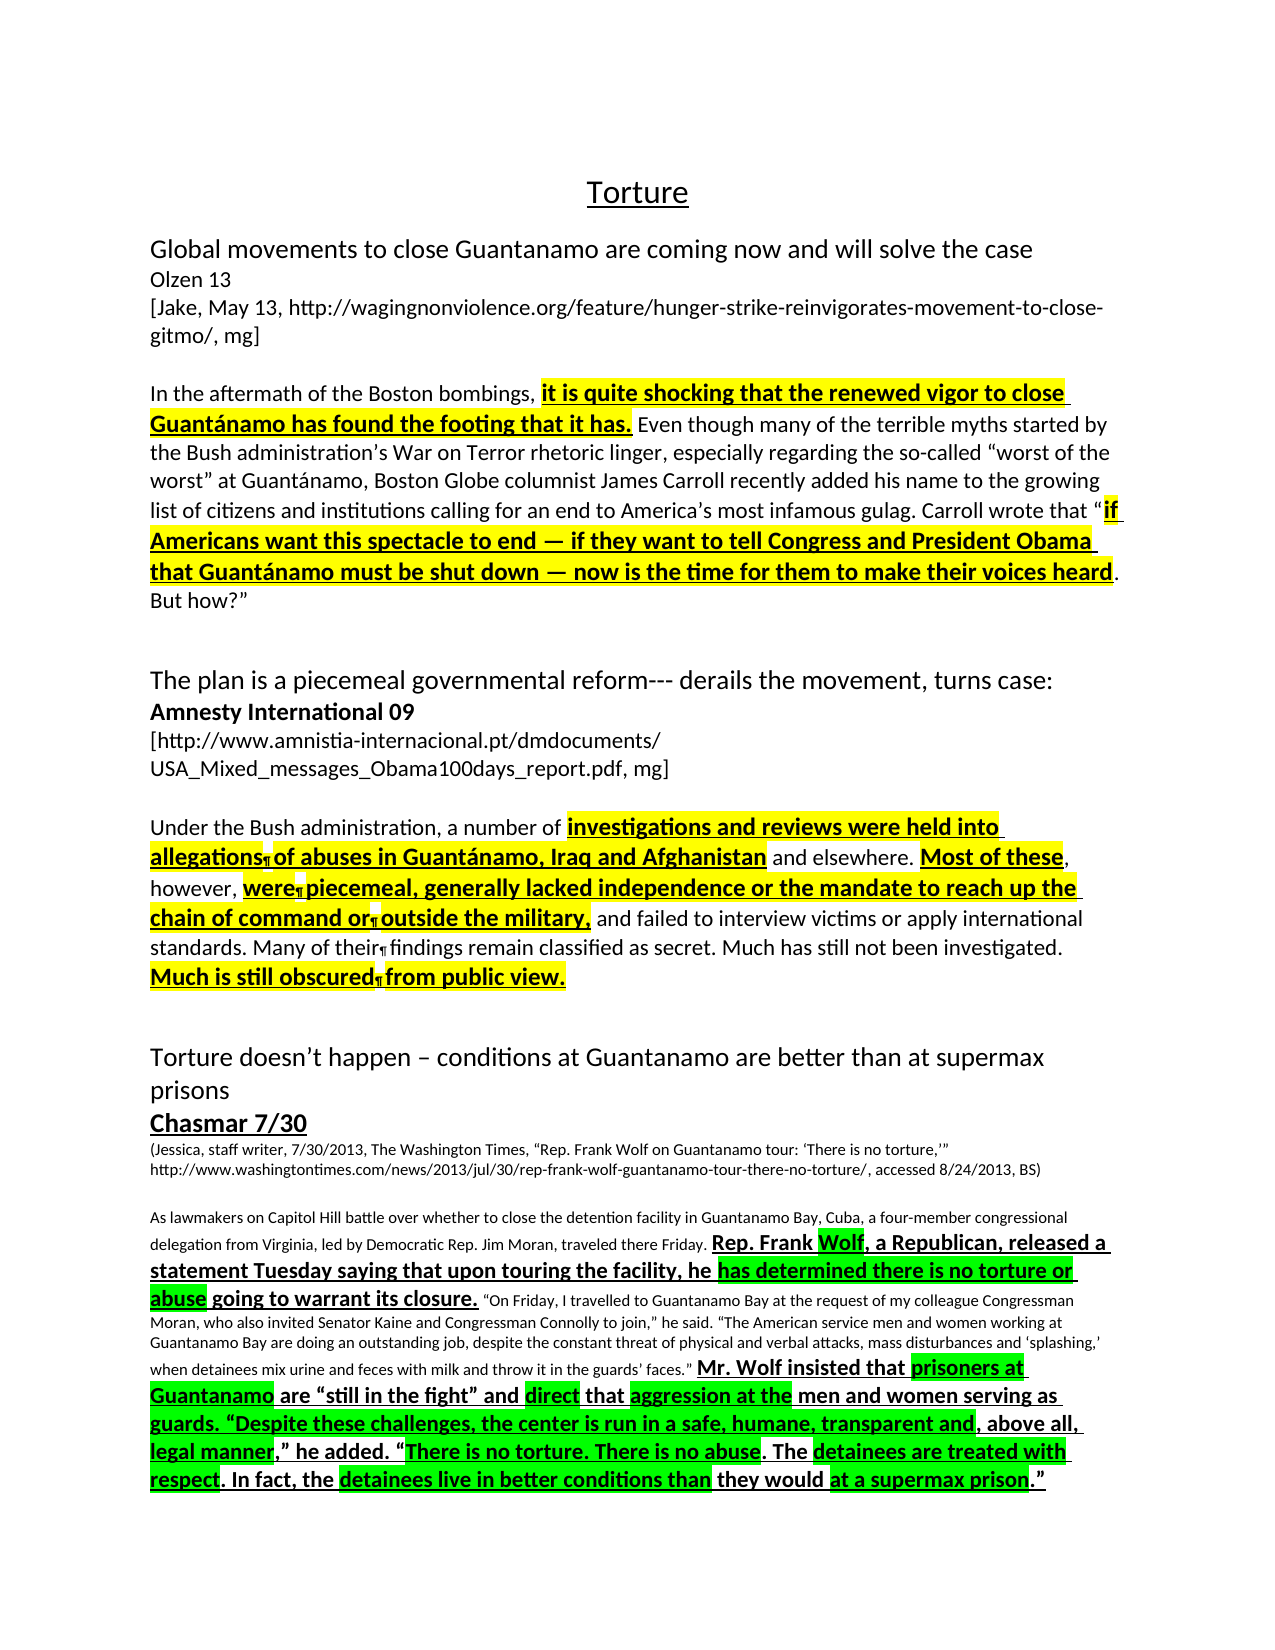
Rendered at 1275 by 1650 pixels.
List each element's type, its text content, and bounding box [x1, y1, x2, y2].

subtitle Torture [150, 171, 1125, 212]
text In the aftermath of the Boston bombings, it is quite shocking that the renewed vigor to close Guantánamo has found the footing that it has. Even though many of the terrible myths started by the Bush administration’s War on Terror rhetoric linger, especially regarding the so-called “worst of the worst” at Guantánamo, Boston Globe columnist James Carroll recently added his name to the growing list of citizens and institutions calling for an end to America’s most infamous gulag. Carroll wrote that “if Americans want this spectacle to end — if they want to tell Congress and President Obama that Guantánamo must be shut down — now is the time for them to make their voices heard. But how?” [150, 377, 1125, 614]
text [Jake, May 13, http://wagingnonviolence.org/feature/hunger-strike-reinvigorates-movement-to-close-gitmo/, mg] [150, 293, 1125, 349]
text Amnesty International 09 [150, 696, 1125, 727]
text (Jessica, staff writer, 7/30/2013, The Washington Times, “Rep. Frank Wolf on Guantanamo tour: ‘There is no torture,’” http://www.washingtontimes.com/news/2013/jul/30/rep-frank-wolf-guantanamo-tour-there-no-torture/, accessed 8/24/2013, BS) [150, 1139, 1125, 1180]
text Olzen 13 [150, 265, 1125, 293]
text Under the Bush administration, a number of investigations and reviews were held into allegations¶ of abuses in Guantánamo, Iraq and Afghanistan and elsewhere. Most of these, however, were¶ piecemeal, generally lacked independence or the mandate to reach up the chain of command or¶ outside the military, and failed to interview victims or apply international standards. Many of their¶ findings remain classified as secret. Much has still not been investigated. Much is still obscured¶ from public view. [150, 811, 1125, 991]
subtitle The plan is a piecemeal governmental reform--- derails the movement, turns case: [150, 663, 1125, 696]
text [http://www.amnistia-internacional.pt/dmdocuments/USA_Mixed_messages_Obama100days_report.pdf, mg] [150, 727, 1125, 783]
subtitle Torture doesn’t happen – conditions at Guantanamo are better than at supermax prisons [150, 1040, 1125, 1106]
text Chasmar 7/30 [150, 1106, 1125, 1139]
text As lawmakers on Capitol Hill battle over whether to close the detention facility in Guantanamo Bay, Cuba, a four-member congressional delegation from Virginia, led by Democratic Rep. Jim Moran, traveled there Friday. Rep. Frank Wolf, a Republican, released a statement Tuesday saying that upon touring the facility, he has determined there is no torture or abuse going to warrant its closure. “On Friday, I travelled to Guantanamo Bay at the request of my colleague Congressman Moran, who also invited Senator Kaine and Congressman Connolly to join,” he said. “The American service men and women working at Guantanamo Bay are doing an outstanding job, despite the constant threat of physical and verbal attacks, mass disturbances and ‘splashing,’ when detainees mix urine and feces with milk and throw it in the guards’ faces.” Mr. Wolf insisted that prisoners at Guantanamo are “still in the fight” and direct that aggression at the men and women serving as guards. “Despite these challenges, the center is run in a safe, humane, transparent and, above all, legal manner,” he added. “There is no torture. There is no abuse. The detainees are treated with respect. In fact, the detainees live in better conditions than they would at a supermax prison.” [150, 1208, 1125, 1493]
subtitle Global movements to close Guantanamo are coming now and will solve the case [150, 232, 1125, 265]
